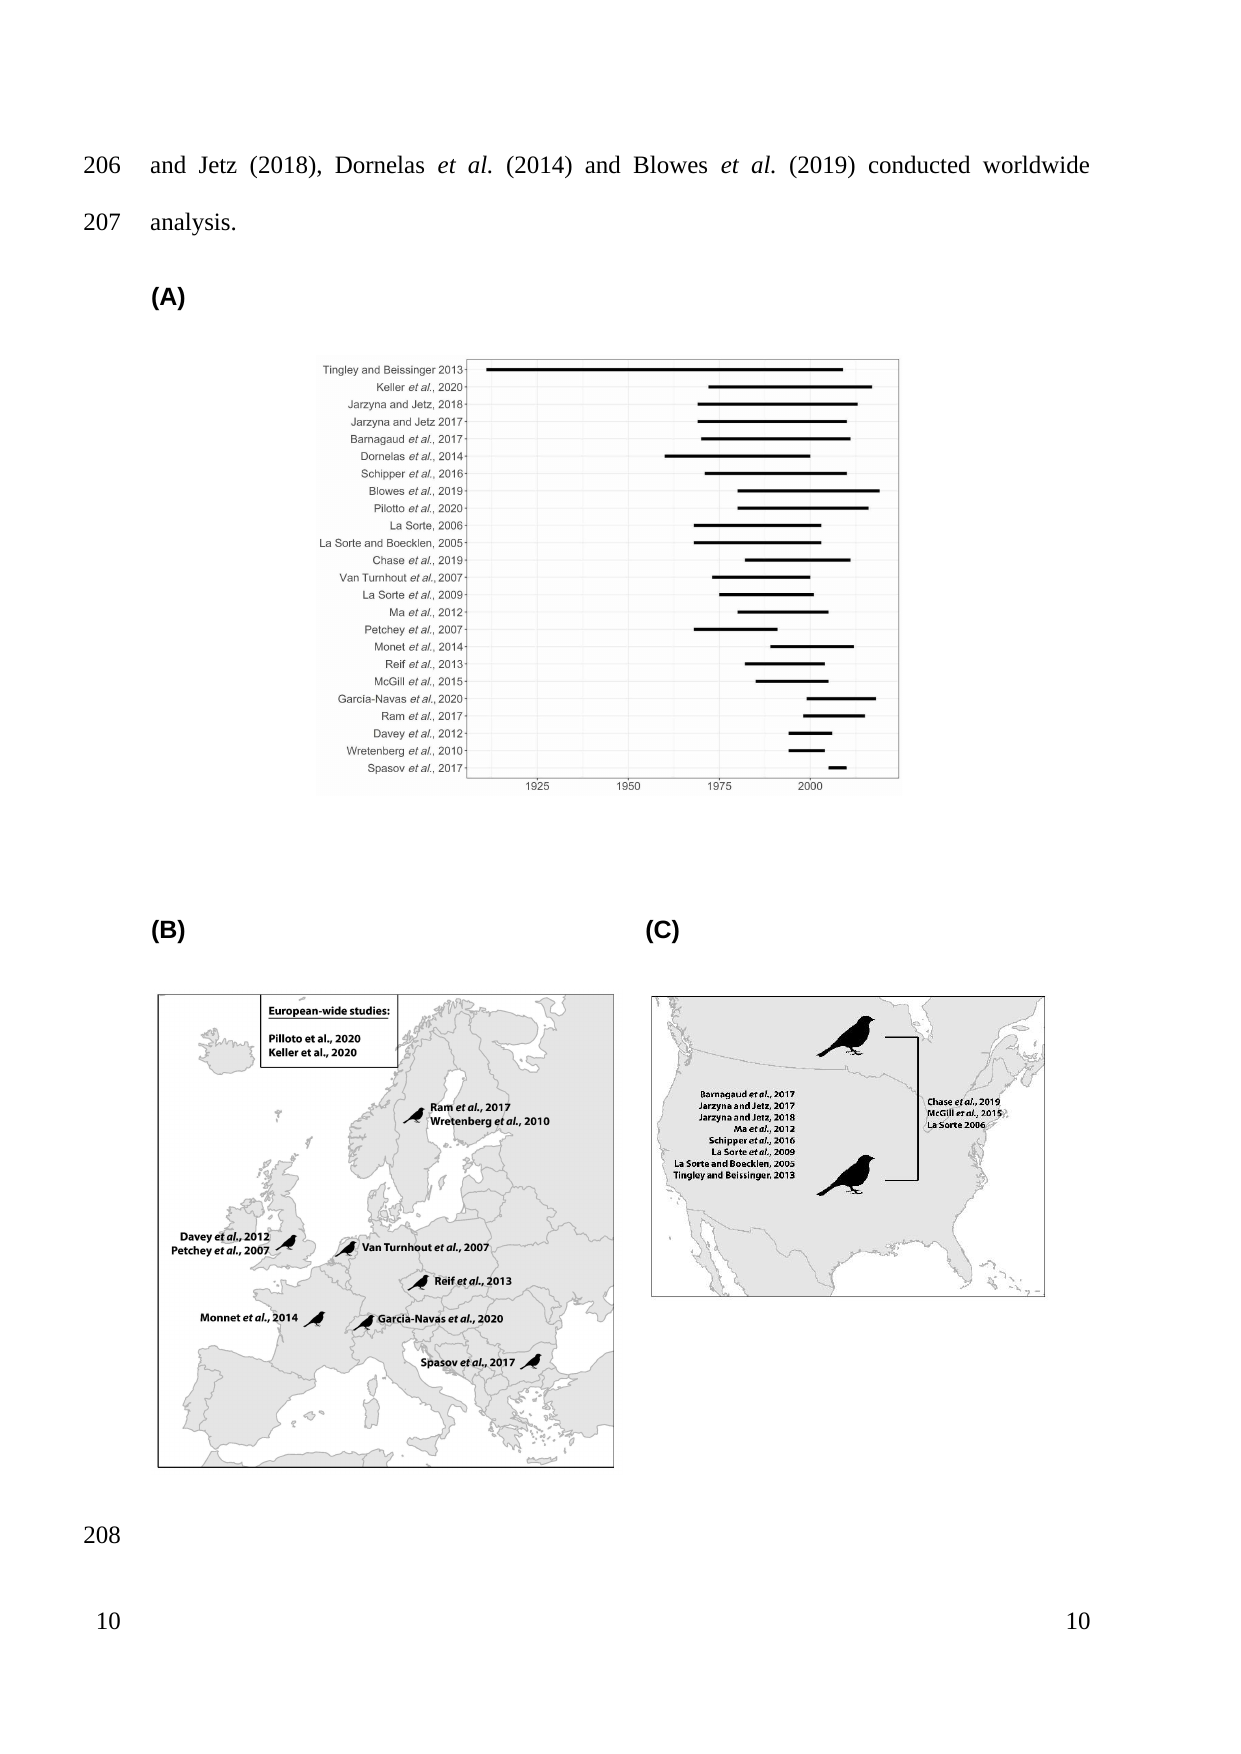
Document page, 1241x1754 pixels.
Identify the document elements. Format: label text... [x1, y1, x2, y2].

table_cell (B) [140, 915, 634, 1520]
table_header (A) [140, 282, 1079, 915]
picture [315, 355, 903, 796]
table_cell (C) [634, 915, 1079, 1520]
picture [150, 989, 623, 1475]
picture [645, 989, 1049, 1303]
